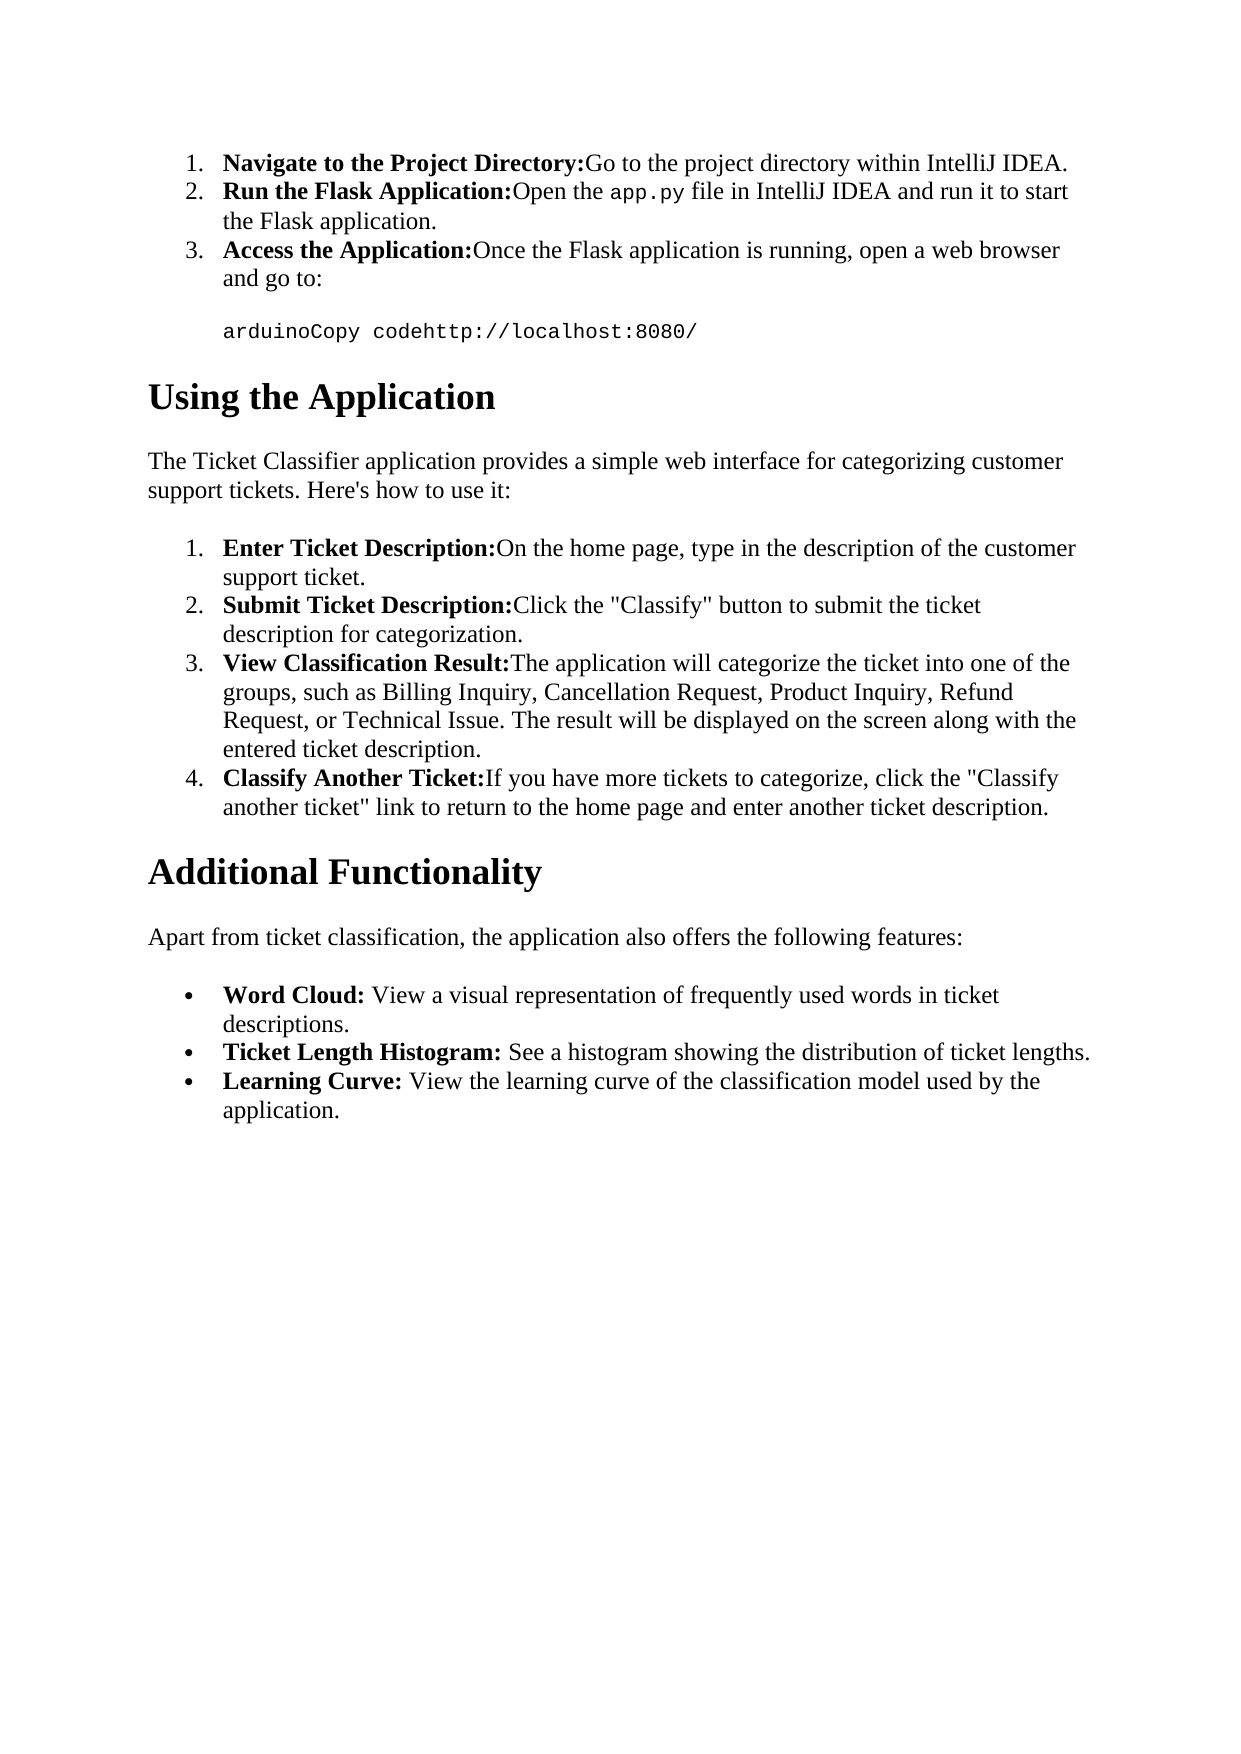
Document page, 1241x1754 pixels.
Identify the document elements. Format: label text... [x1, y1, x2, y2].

list Ticket Length Histogram: See a histogram showing the distribution of ticket lengths. [185, 1037, 1093, 1066]
text arduinoCopy codehttp://localhost:8080/ [223, 321, 1093, 345]
list Enter Ticket Description:On the home page, type in the description of the customer support ticket. [185, 533, 1093, 591]
list Learning Curve: View the learning curve of the classification model used by the application. [185, 1066, 1093, 1124]
list Word Cloud: View a visual representation of frequently used words in ticket descriptions. [185, 980, 1093, 1037]
list Access the Application:Once the Flask application is running, open a web browser and go to: [185, 235, 1093, 292]
list Classify Another Ticket:If you have more tickets to categorize, click the "Classify another ticket" link to return to the home page and enter another ticket description. [185, 763, 1093, 821]
list Navigate to the Project Directory:Go to the project directory within IntelliJ IDEA. [185, 148, 1093, 176]
text Additional Functionality [148, 850, 1093, 893]
text Using the Application [148, 374, 1093, 417]
list View Classification Result:The application will categorize the ticket into one of the groups, such as Billing Inquiry, Cancellation Request, Product Inquiry, Refund Request, or Technical Issue. The result will be displayed on the screen along with the entered ticket description. [185, 648, 1093, 763]
text The Ticket Classifier application provides a simple web interface for categorizing customer support tickets. Here's how to use it: [148, 446, 1093, 504]
list Run the Flask Application:Open the app.py file in IntelliJ IDEA and run it to start the Flask application. [185, 176, 1093, 235]
text Apart from ticket classification, the application also offers the following features: [148, 922, 1093, 951]
list Submit Ticket Description:Click the "Classify" button to submit the ticket description for categorization. [185, 591, 1093, 648]
